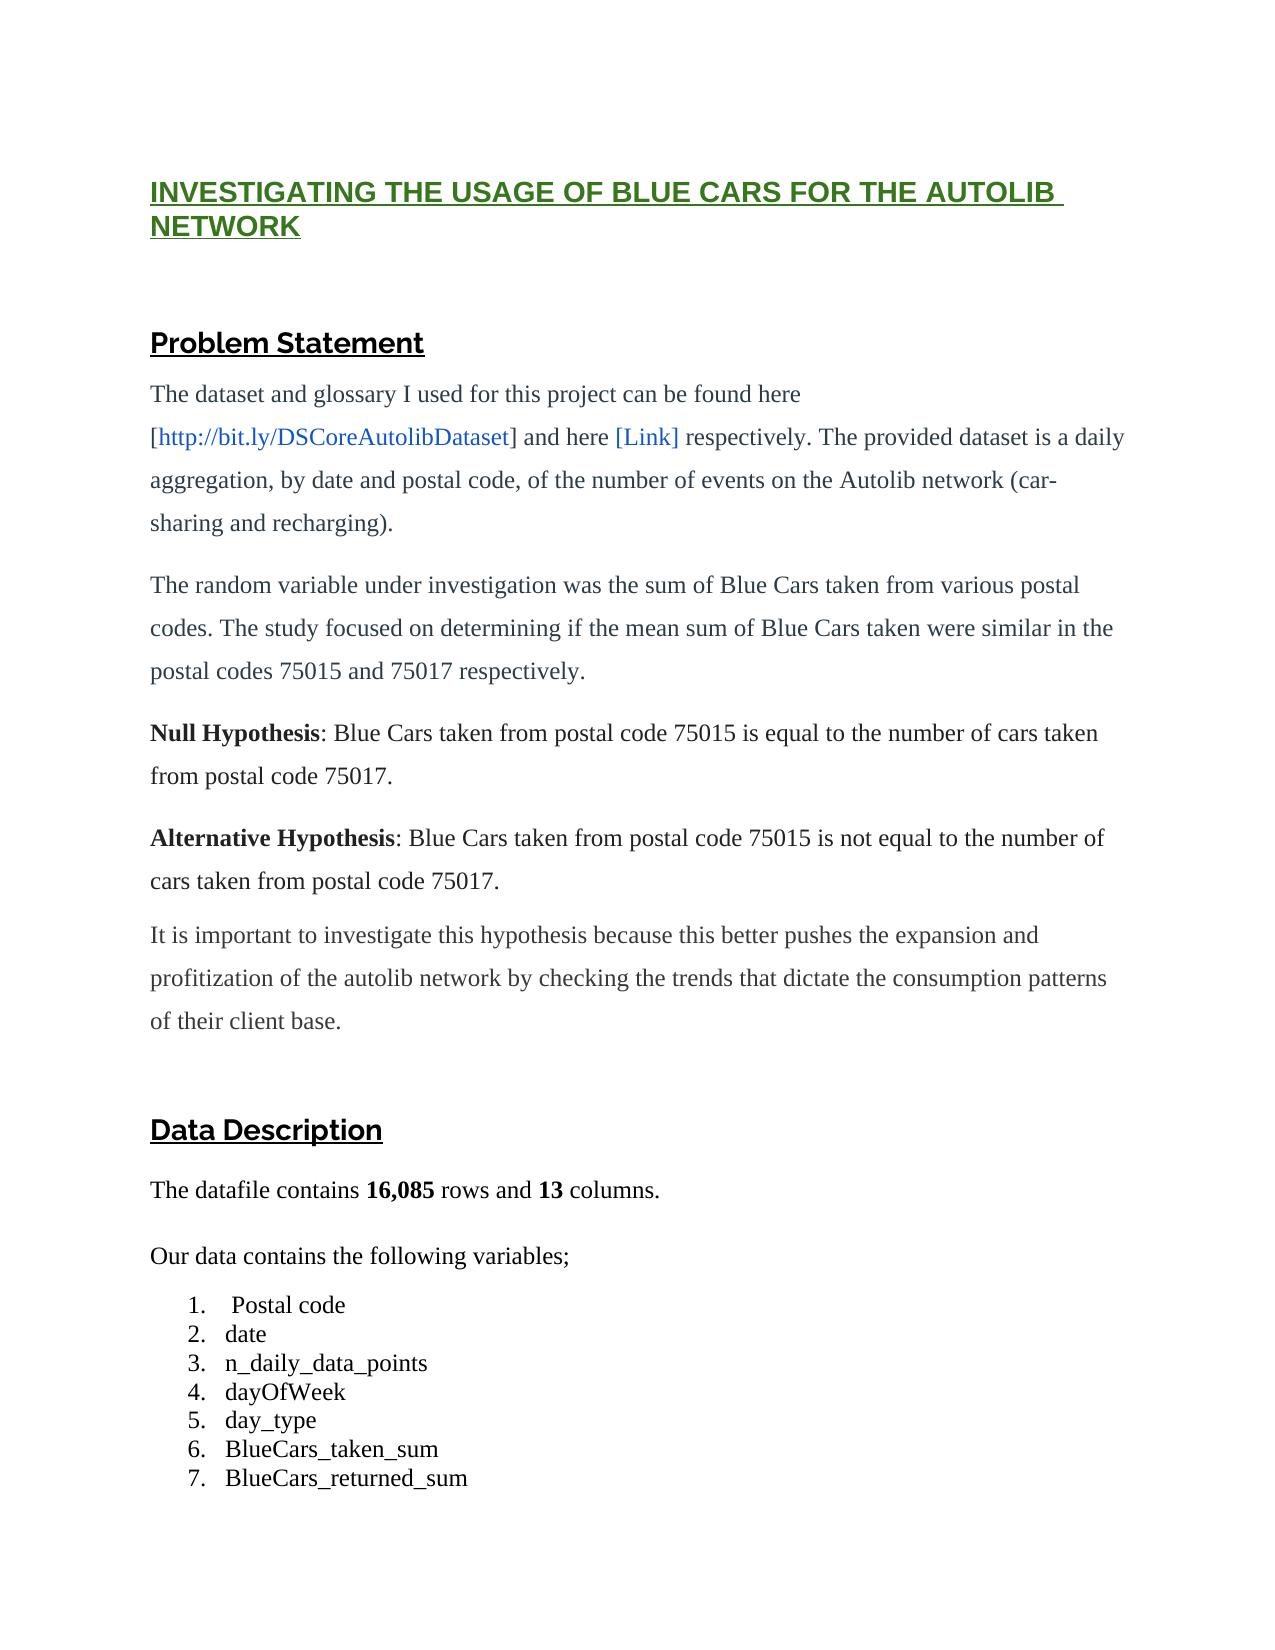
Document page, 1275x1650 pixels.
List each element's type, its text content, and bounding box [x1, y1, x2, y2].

text It is important to investigate this hypothesis because this better pushes the expansion and profitization of the autolib network by checking the trends that dictate the consumption patterns of their client base. [150, 920, 1125, 1035]
list day_type [187, 1405, 1125, 1434]
text INVESTIGATING THE USAGE OF BLUE CARS FOR THE AUTOLIB NETWORK [87, 175, 1125, 242]
list dayOfWeek [187, 1377, 1125, 1405]
text Our data contains the following variables; [150, 1241, 1125, 1269]
text The datafile contains 16,085 rows and 13 columns. [150, 1175, 1125, 1203]
text Data Description [150, 1113, 1125, 1147]
text The random variable under investigation was the sum of Blue Cars taken from various postal codes. The study focused on determining if the mean sum of Blue Cars taken were similar in the postal codes 75015 and 75017 respectively. [87, 570, 1125, 685]
text Null Hypothesis: Blue Cars taken from postal code 75015 is equal to the number of cars taken from postal code 75017. [87, 718, 1125, 790]
text Alternative Hypothesis: Blue Cars taken from postal code 75015 is not equal to the number of cars taken from postal code 75017. [87, 823, 1125, 895]
list BlueCars_returned_sum [187, 1463, 1125, 1492]
text Problem Statement [87, 326, 1125, 360]
list BlueCars_taken_sum [187, 1434, 1125, 1463]
text The dataset and glossary I used for this project can be found here [http://bit.ly/DSCoreAutolibDataset] and here [Link] respectively. The provided dataset is a daily aggregation, by date and postal code, of the number of events on the Autolib network (car-sharing and recharging). [87, 379, 1125, 537]
list date [187, 1319, 1125, 1348]
list Postal code [187, 1290, 1125, 1319]
list n_daily_data_points [187, 1348, 1125, 1377]
